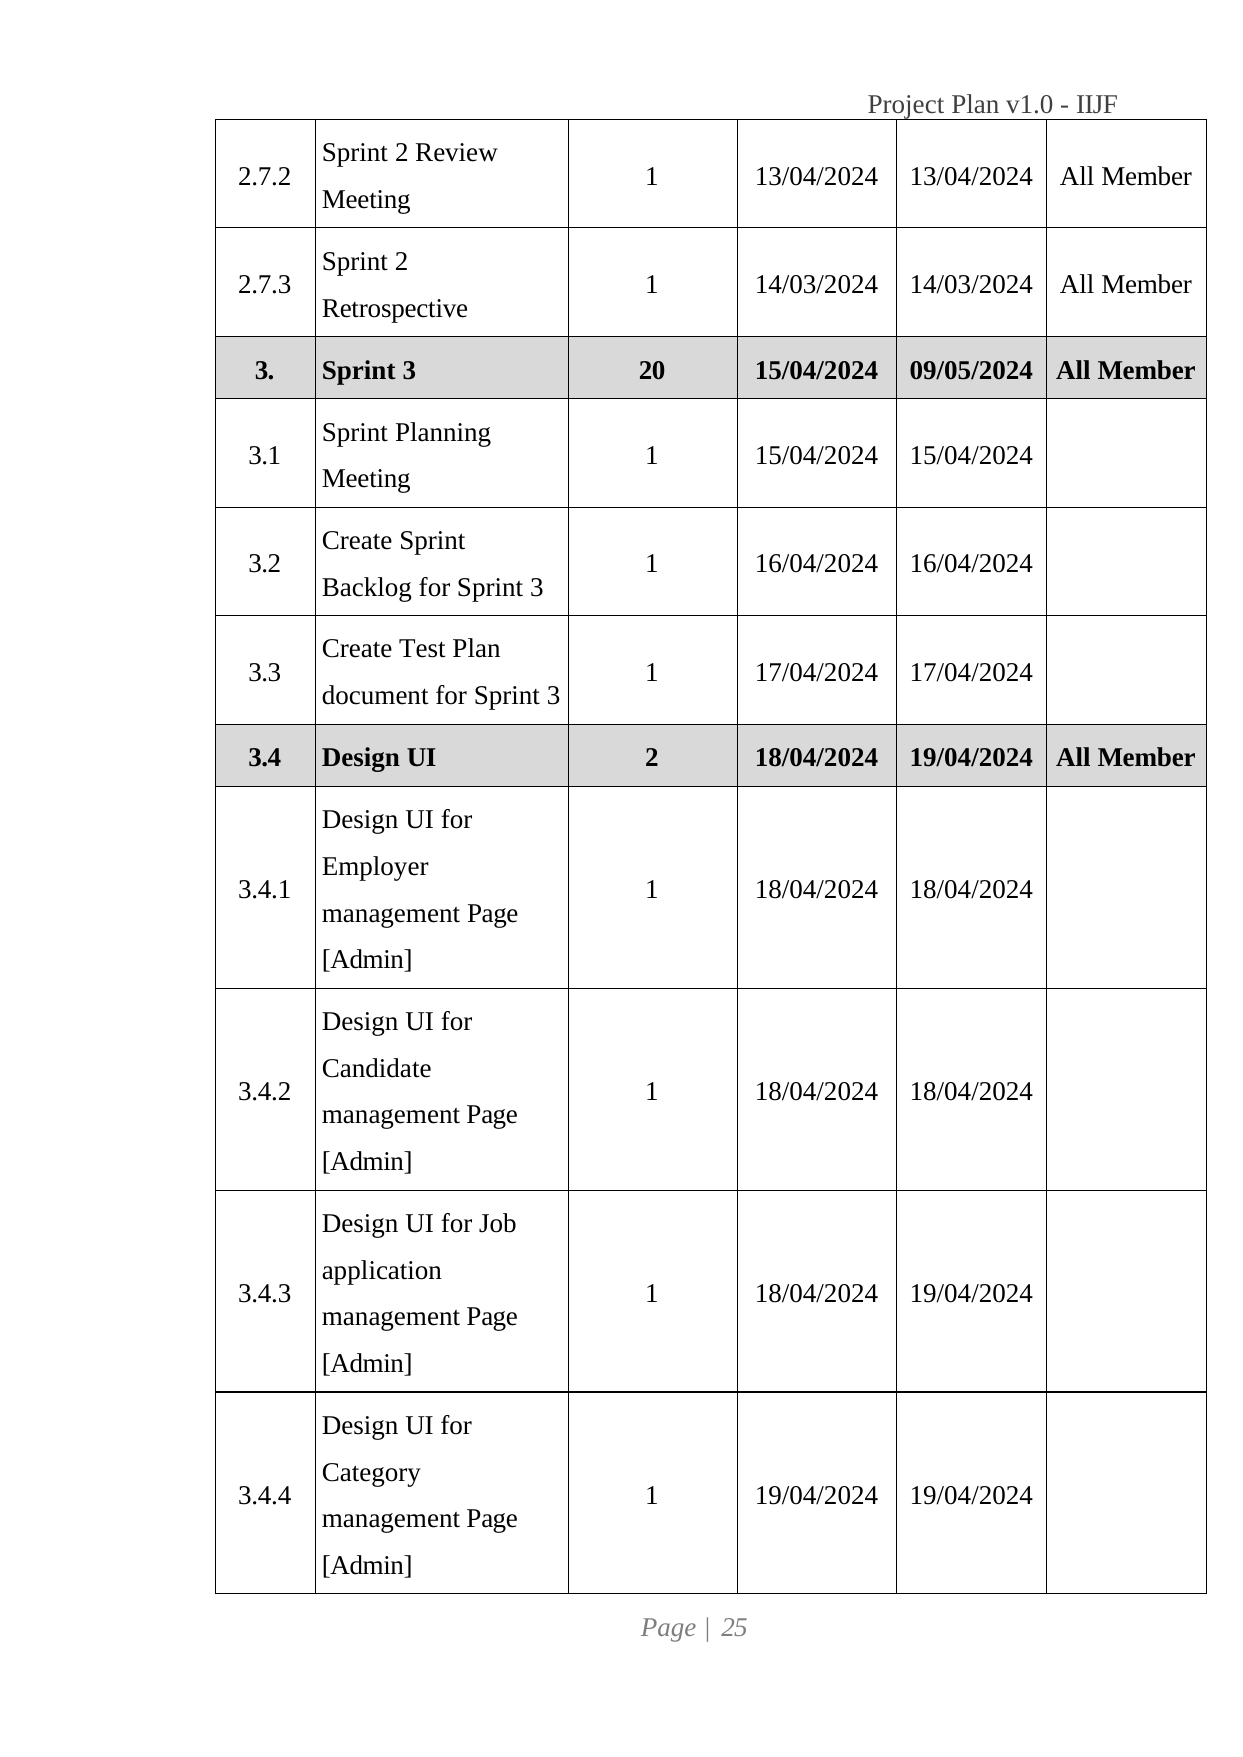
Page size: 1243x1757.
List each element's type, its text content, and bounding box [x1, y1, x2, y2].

table_cell 3.1 [216, 399, 315, 507]
table_cell All Member [1047, 228, 1206, 336]
table_cell 16/04/2024 [897, 508, 1046, 615]
table_cell 18/04/2024 [738, 1191, 896, 1391]
table_cell 1 [569, 989, 737, 1189]
table_cell 2 [569, 725, 737, 786]
table_cell Sprint 3 [316, 337, 568, 398]
table_cell 13/04/2024 [738, 120, 896, 227]
table_cell Create Test Plan document for Sprint 3 [316, 616, 568, 723]
table_cell 18/04/2024 [897, 989, 1046, 1189]
table_cell [1047, 616, 1206, 723]
table_cell 1 [569, 508, 737, 615]
table_cell 1 [569, 616, 737, 723]
table_cell Design UI for Job application management Page [Admin] [316, 1191, 568, 1391]
table_cell 09/05/2024 [897, 337, 1046, 398]
table_cell 3.4.1 [216, 787, 315, 988]
table_cell 3.4.3 [216, 1191, 315, 1391]
table_cell [1047, 989, 1206, 1189]
table_cell 14/03/2024 [897, 228, 1046, 336]
table_cell 3.4.2 [216, 989, 315, 1189]
table_cell 19/04/2024 [897, 725, 1046, 786]
table_cell 1 [569, 1191, 737, 1391]
table_cell 18/04/2024 [897, 787, 1046, 988]
table_cell 15/04/2024 [738, 337, 896, 398]
table_cell 3.4.4 [216, 1393, 315, 1593]
table_cell [1047, 399, 1206, 507]
table_cell 1 [569, 228, 737, 336]
table_cell Sprint 2 Review Meeting [316, 120, 568, 227]
table_cell 16/04/2024 [738, 508, 896, 615]
table_cell Sprint Planning Meeting [316, 399, 568, 507]
table_cell 14/03/2024 [738, 228, 896, 336]
table_cell 19/04/2024 [897, 1191, 1046, 1391]
table_cell Sprint 2 Retrospective [316, 228, 568, 336]
table_cell 19/04/2024 [738, 1393, 896, 1593]
table_cell All Member [1047, 120, 1206, 227]
table_cell 15/04/2024 [738, 399, 896, 507]
table_cell 18/04/2024 [738, 989, 896, 1189]
table_cell 3. [216, 337, 315, 398]
table_cell [1047, 508, 1206, 615]
table_cell 3.3 [216, 616, 315, 723]
table_cell 1 [569, 399, 737, 507]
table_cell [1047, 1191, 1206, 1391]
table_cell 3.4 [216, 725, 315, 786]
table_cell [1047, 787, 1206, 988]
table_cell Design UI for Candidate management Page [Admin] [316, 989, 568, 1189]
table_cell 18/04/2024 [738, 725, 896, 786]
table_cell Design UI for Category management Page [Admin] [316, 1393, 568, 1593]
table_cell 1 [569, 120, 737, 227]
table_cell 1 [569, 1393, 737, 1593]
table_cell 2.7.2 [216, 120, 315, 227]
table_cell 17/04/2024 [897, 616, 1046, 723]
table_cell 19/04/2024 [897, 1393, 1046, 1593]
table_cell 20 [569, 337, 737, 398]
table_cell 18/04/2024 [738, 787, 896, 988]
table_cell 17/04/2024 [738, 616, 896, 723]
table_cell 15/04/2024 [897, 399, 1046, 507]
table_cell All Member [1047, 337, 1206, 398]
table_cell All Member [1047, 725, 1206, 786]
table_cell Design UI [316, 725, 568, 786]
table_cell [1047, 1393, 1206, 1593]
table_cell Create Sprint Backlog for Sprint 3 [316, 508, 568, 615]
table_cell 2.7.3 [216, 228, 315, 336]
table_cell 1 [569, 787, 737, 988]
table_cell 3.2 [216, 508, 315, 615]
table_cell 13/04/2024 [897, 120, 1046, 227]
table_cell Design UI for Employer management Page [Admin] [316, 787, 568, 988]
